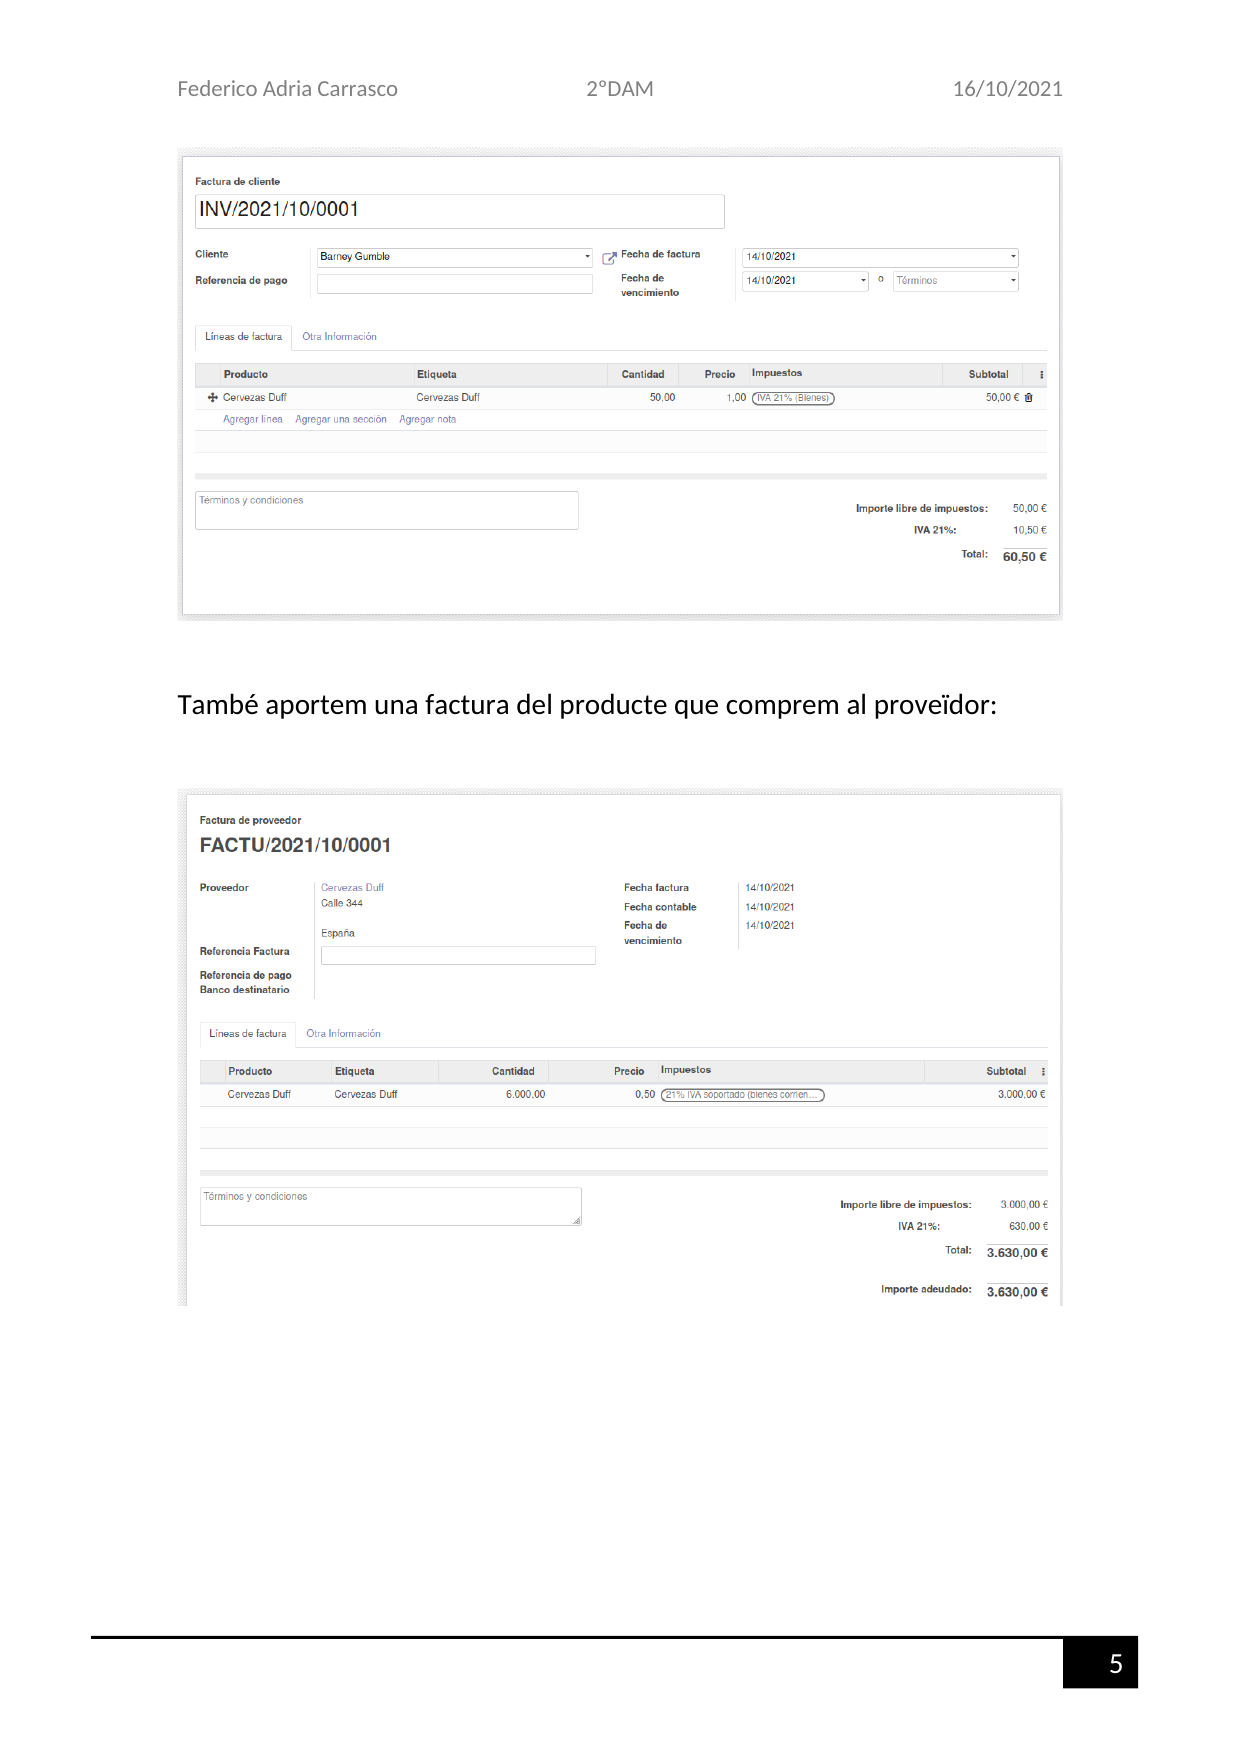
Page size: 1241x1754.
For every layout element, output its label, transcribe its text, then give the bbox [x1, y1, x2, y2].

text També aportem una factura del producte que comprem al proveïdor: [177, 686, 1063, 722]
picture [177, 788, 1063, 1306]
picture [177, 147, 1063, 621]
